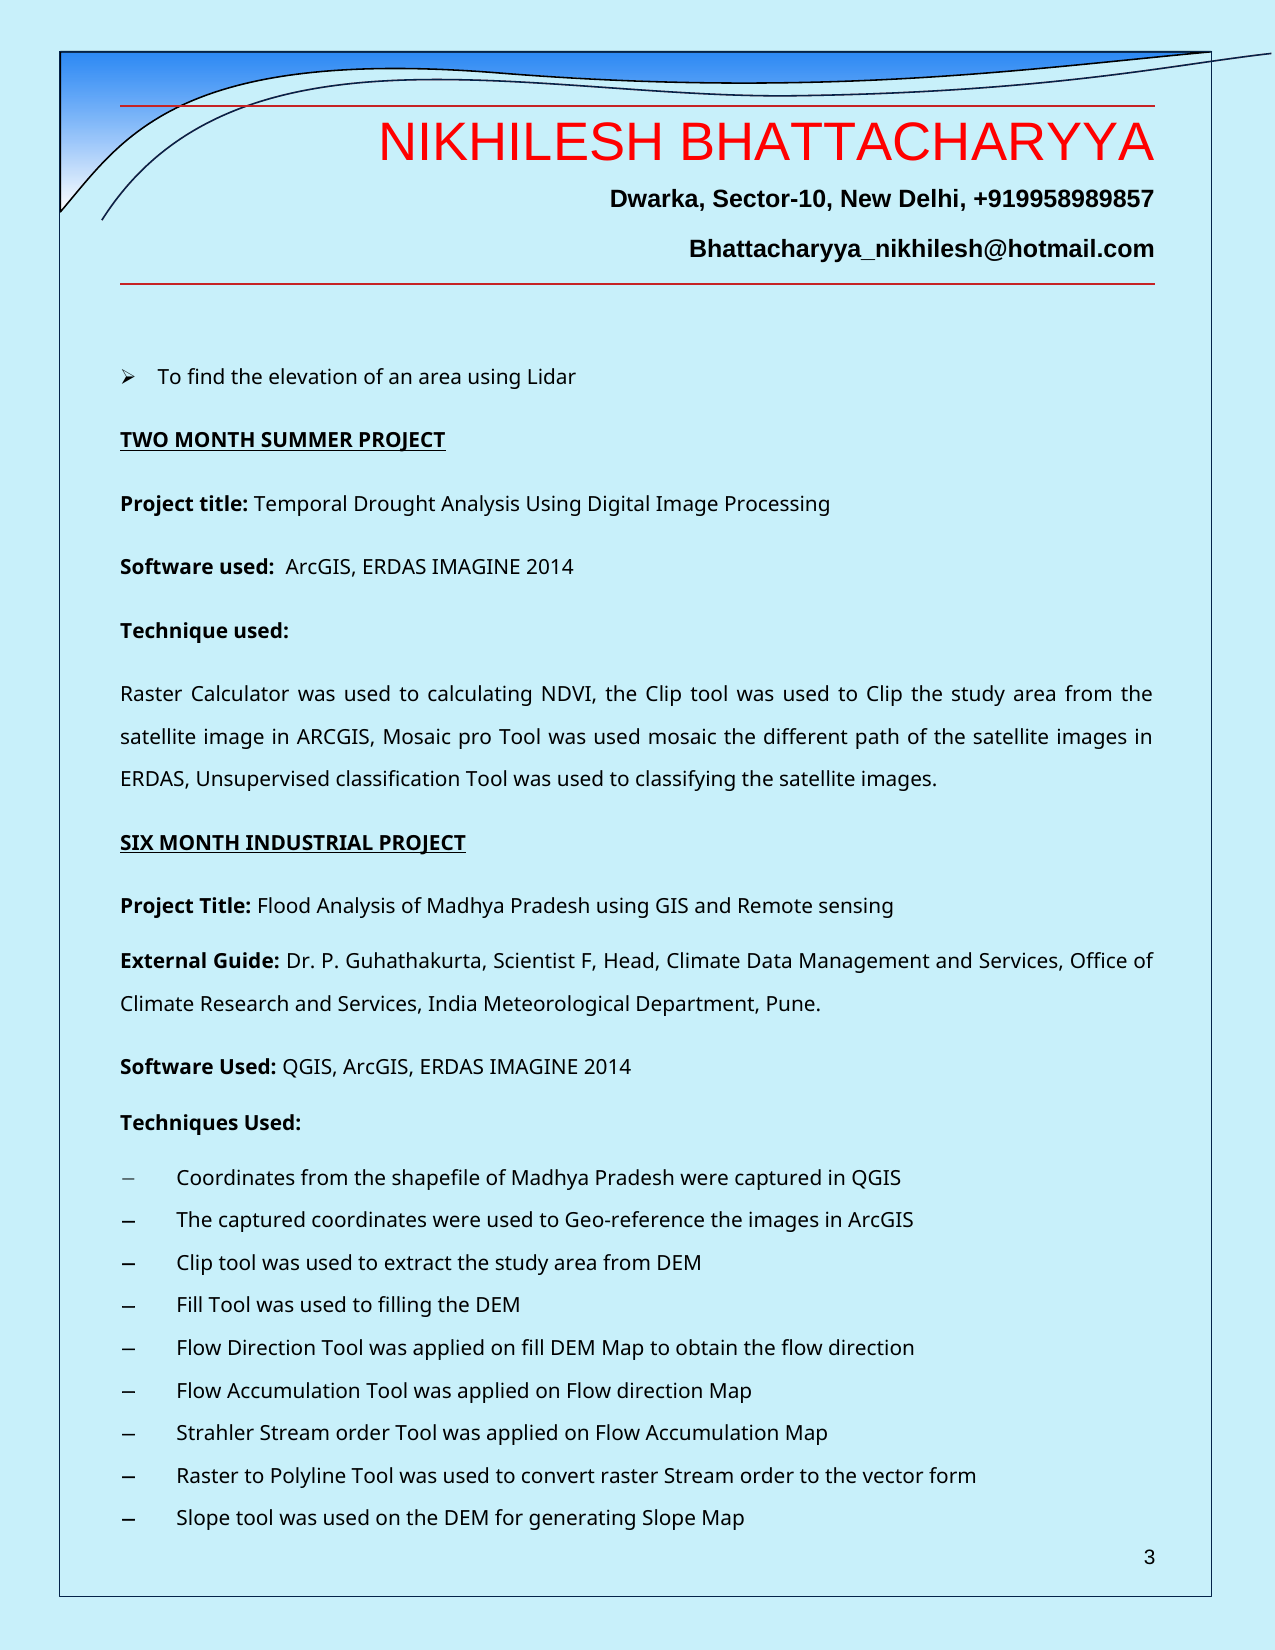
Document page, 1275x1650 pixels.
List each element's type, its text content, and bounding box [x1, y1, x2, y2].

list Slope tool was used on the DEM for generating Slope Map [120, 1503, 1155, 1532]
list Clip tool was used to extract the study area from DEM [120, 1248, 1155, 1276]
list The captured coordinates were used to Geo-reference the images in ArcGIS [120, 1205, 1155, 1234]
list Flow Accumulation Tool was applied on Flow direction Map [120, 1376, 1155, 1404]
text SIX MONTH INDUSTRIAL PROJECT [120, 828, 1155, 856]
text Project Title: Flood Analysis of Madhya Pradesh using GIS and Remote sensing [120, 891, 1155, 920]
list Coordinates from the shapefile of Madhya Pradesh were captured in QGIS [120, 1163, 1155, 1191]
list Strahler Stream order Tool was applied on Flow Accumulation Map [120, 1418, 1155, 1447]
list Flow Direction Tool was applied on fill DEM Map to obtain the flow direction [120, 1333, 1155, 1362]
list To find the elevation of an area using Lidar [120, 362, 1155, 391]
text Software Used: QGIS, ArcGIS, ERDAS IMAGINE 2014 [120, 1052, 1155, 1081]
list Project title: Temporal Drought Analysis Using Digital Image Processing [120, 489, 1155, 517]
text Raster Calculator was used to calculating NDVI, the Clip tool was used to Clip the study area from the satellite image in ARCGIS, Mosaic pro Tool was used mosaic the different path of the satellite images in ERDAS, Unsupervised classification Tool was used to classifying the satellite images. [120, 679, 1155, 793]
text TWO MONTH SUMMER PROJECT [120, 426, 1155, 454]
list Fill Tool was used to filling the DEM [120, 1291, 1155, 1319]
text Software used: ArcGIS, ERDAS IMAGINE 2014 [120, 552, 1155, 581]
text External Guide: Dr. P. Guhathakurta, Scientist F, Head, Climate Data Management and Services, Office of Climate Research and Services, Meteorological Department, Pune. [120, 946, 1155, 1017]
text Techniques Used: [120, 1108, 1155, 1136]
text Technique used: [120, 616, 1155, 644]
list Raster to Polyline Tool was used to convert raster Stream order to the vector form [120, 1461, 1155, 1489]
